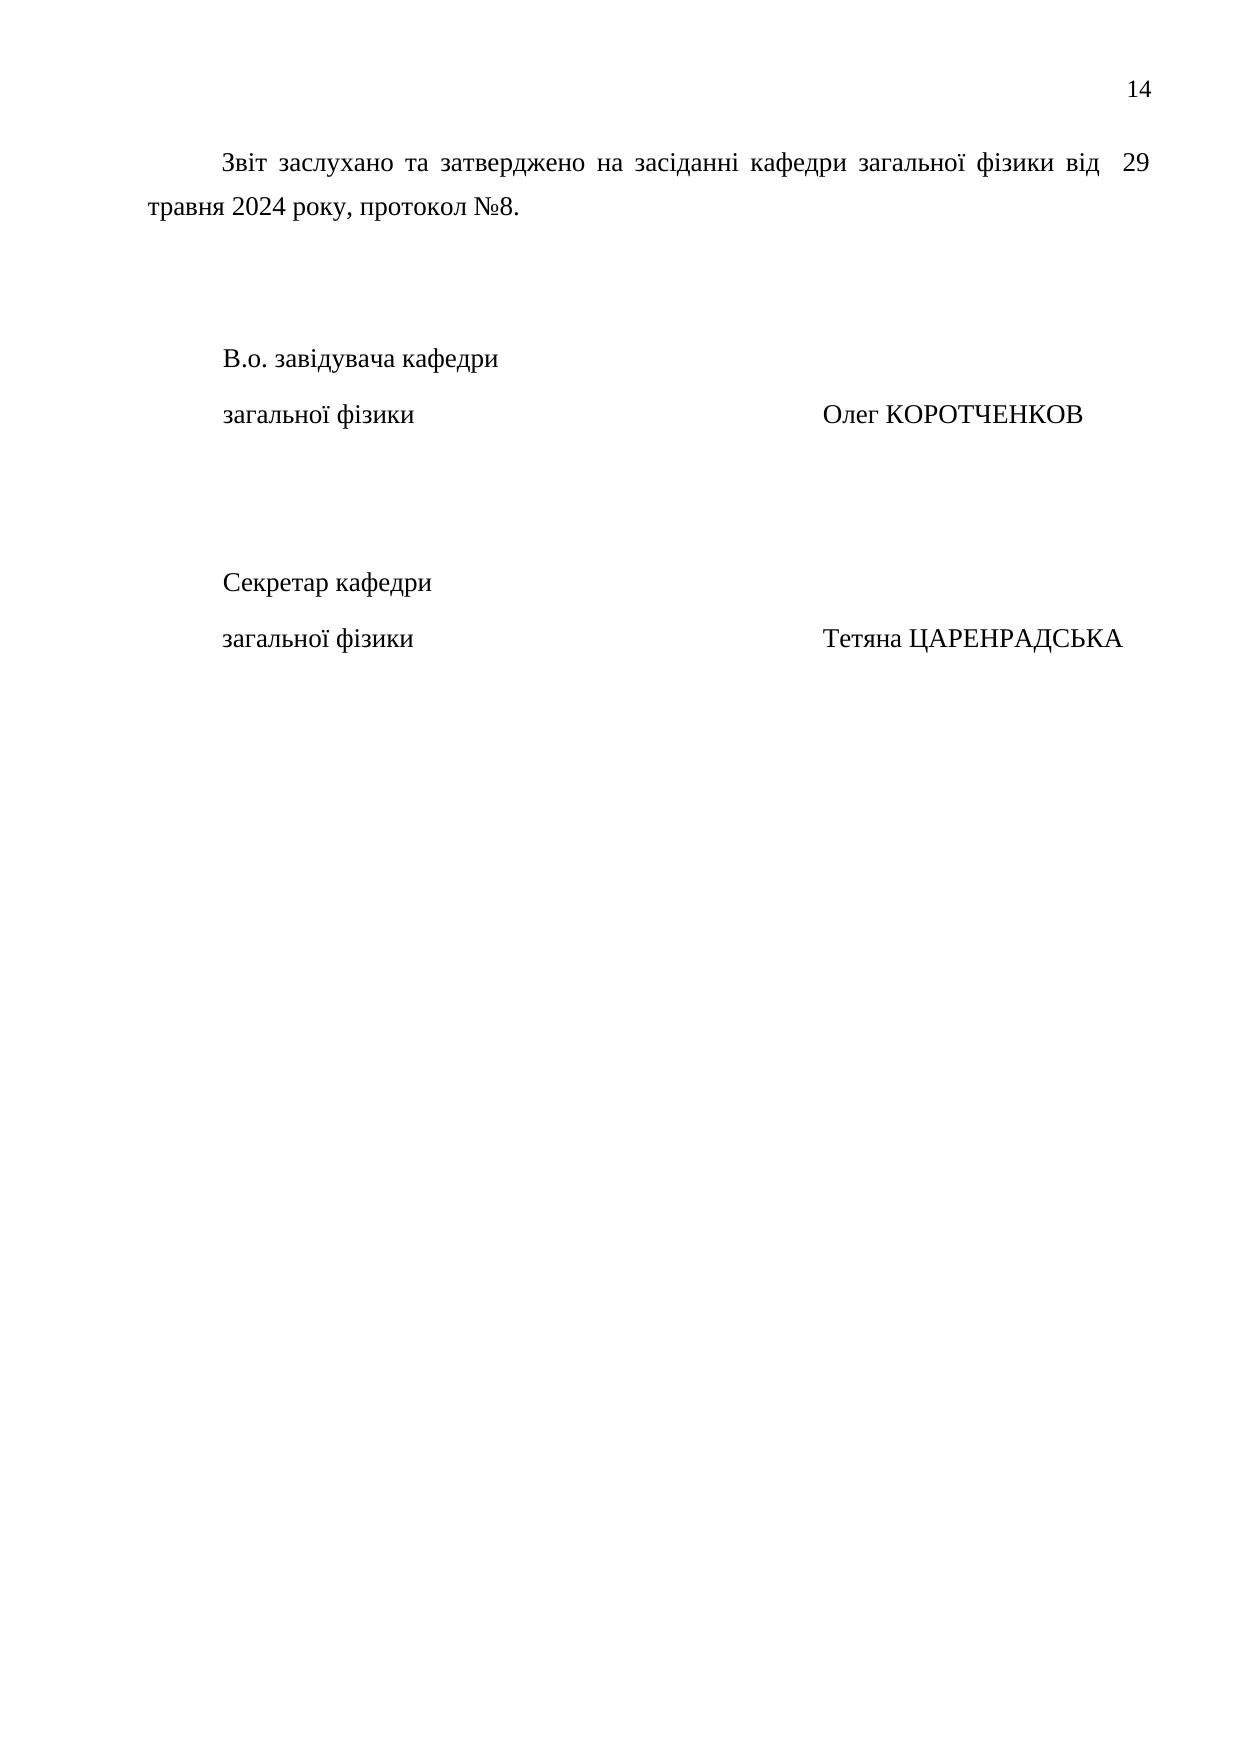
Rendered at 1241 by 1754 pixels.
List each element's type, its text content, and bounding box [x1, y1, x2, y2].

text загальної фізики Олег КОРОТЧЕНКОВ [148, 398, 1152, 429]
text В.о. завідувача кафедри [148, 342, 1152, 373]
text Секретар кафедри [148, 566, 1152, 597]
text загальної фізики Тетяна ЦАРЕНРАДСЬКА [148, 622, 1152, 653]
text Звіт заслухано та затверджено на засіданні кафедри загальної фізики від 29 травня 2024 року, протокол №8. [148, 146, 1152, 221]
